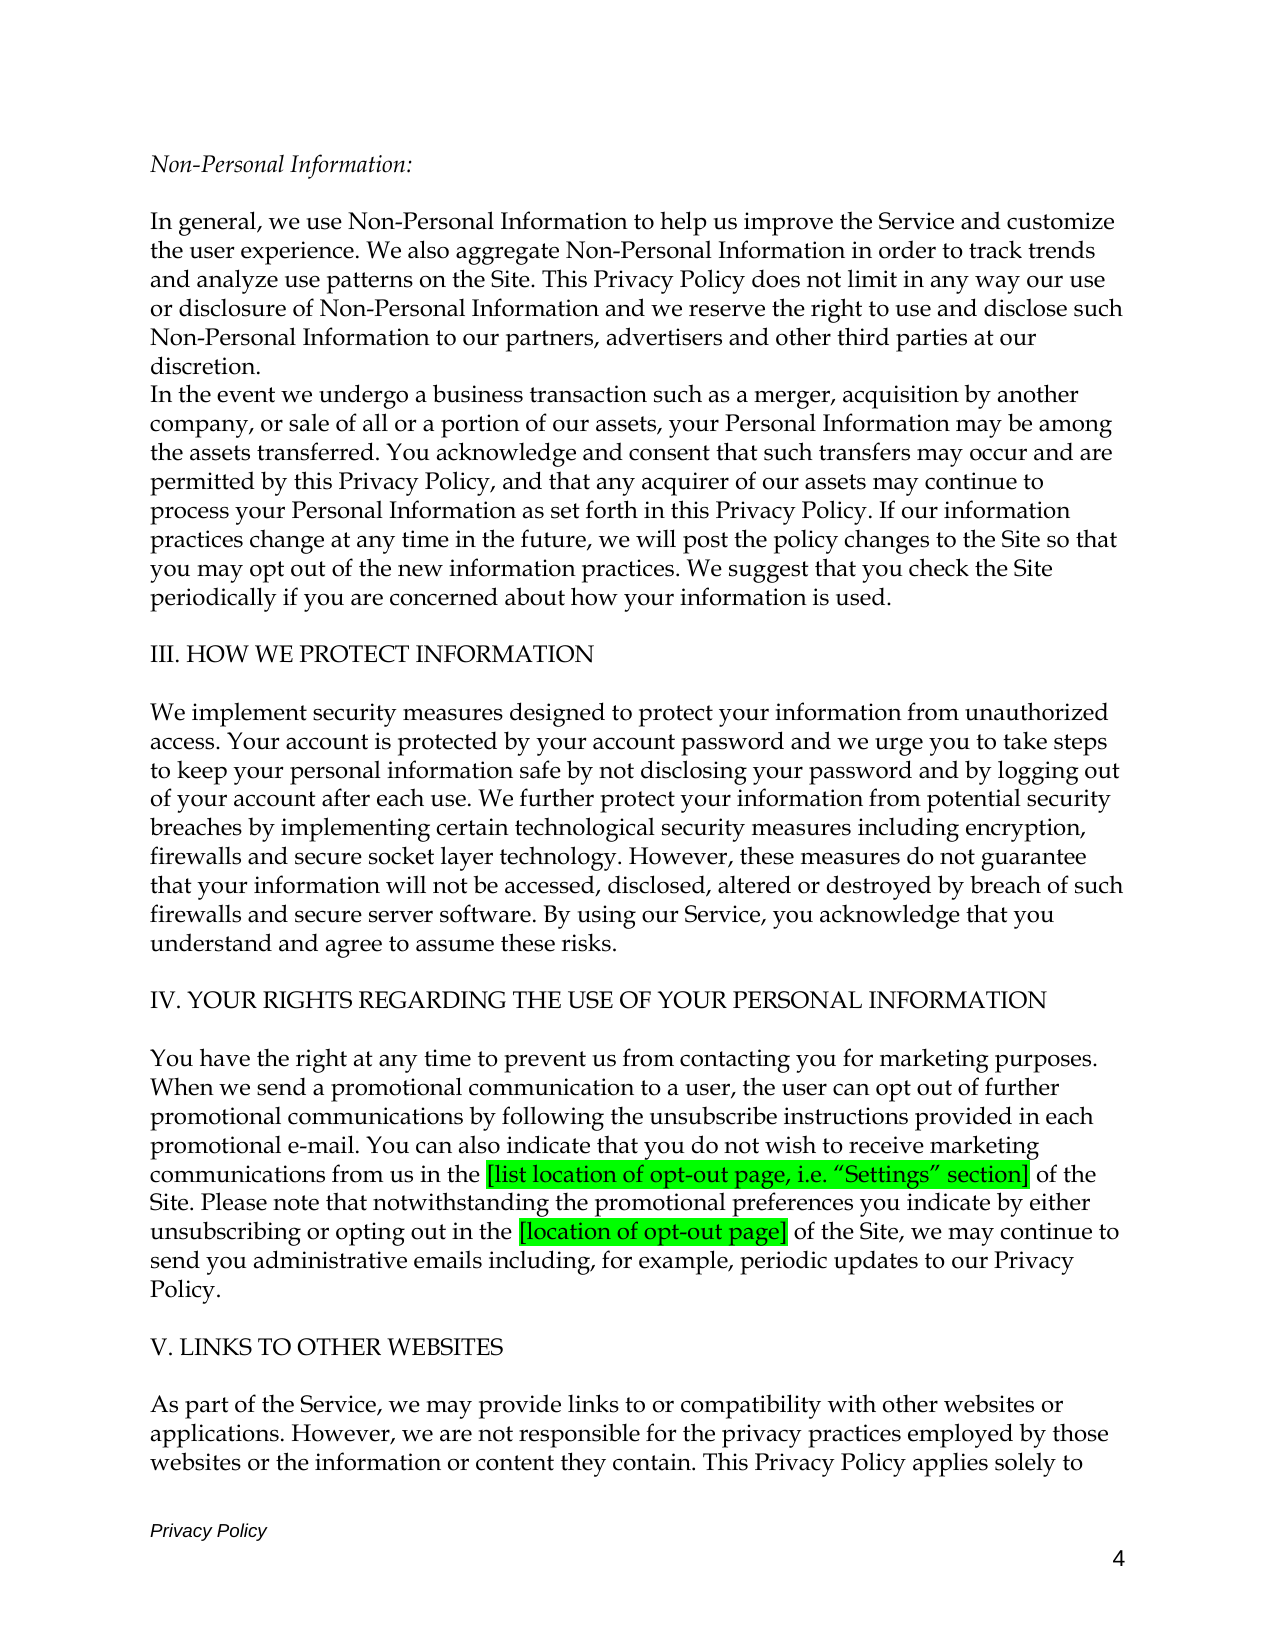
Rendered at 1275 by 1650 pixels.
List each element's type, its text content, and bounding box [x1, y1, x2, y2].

text In general, we use Non-Personal Information to help us improve the Service and customize the user experience. We also aggregate Non-Personal Information in order to track trends and analyze use patterns on the Site. This Privacy Policy does not limit in any way our use or disclosure of Non-Personal Information and we reserve the right to use and disclose such Non-Personal Information to our partners, advertisers and other third parties at our discretion. [150, 208, 1125, 381]
text In the event we undergo a business transaction such as a merger, acquisition by another company, or sale of all or a portion of our assets, your Personal Information may be among the assets transferred. You acknowledge and consent that such transfers may occur and are permitted by this Privacy Policy, and that any acquirer of our assets may continue to process your Personal Information as set forth in this Privacy Policy. If our information practices change at any time in the future, we will post the policy changes to the Site so that you may opt out of the new information practices. We suggest that you check the Site periodically if you are concerned about how your information is used. [150, 381, 1125, 612]
text III. HOW WE PROTECT INFORMATION [150, 641, 1125, 669]
text IV. YOUR RIGHTS REGARDING THE USE OF YOUR PERSONAL INFORMATION [150, 987, 1125, 1016]
text We implement security measures designed to protect your information from unauthorized access. Your account is protected by your account password and we urge you to take steps to keep your personal information safe by not disclosing your password and by logging out of your account after each use. We further protect your information from potential security breaches by implementing certain technological security measures including encryption, firewalls and secure socket layer technology. However, these measures do not guarantee that your information will not be accessed, disclosed, altered or destroyed by breach of such firewalls and secure server software. By using our Service, you acknowledge that you understand and agree to assume these risks. [150, 698, 1125, 958]
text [150, 1391, 1125, 1477]
text V. LINKS TO OTHER WEBSITES [150, 1333, 1125, 1362]
text Non-Personal Information: [150, 150, 1125, 179]
text You have the right at any time to prevent us from contacting you for marketing purposes. When we send a promotional communication to a user, the user can opt out of further promotional communications by following the unsubscribe instructions provided in each promotional e-mail. You can also indicate that you do not wish to receive marketing communications from us in the [list location of opt-out page, i.e. “Settings” section] of the Site. Please note that notwithstanding the promotional preferences you indicate by either unsubscribing or opting out in the [location of opt-out page] of the Site, we may continue to send you administrative emails including, for example, periodic updates to our Privacy Policy. [150, 1044, 1125, 1304]
